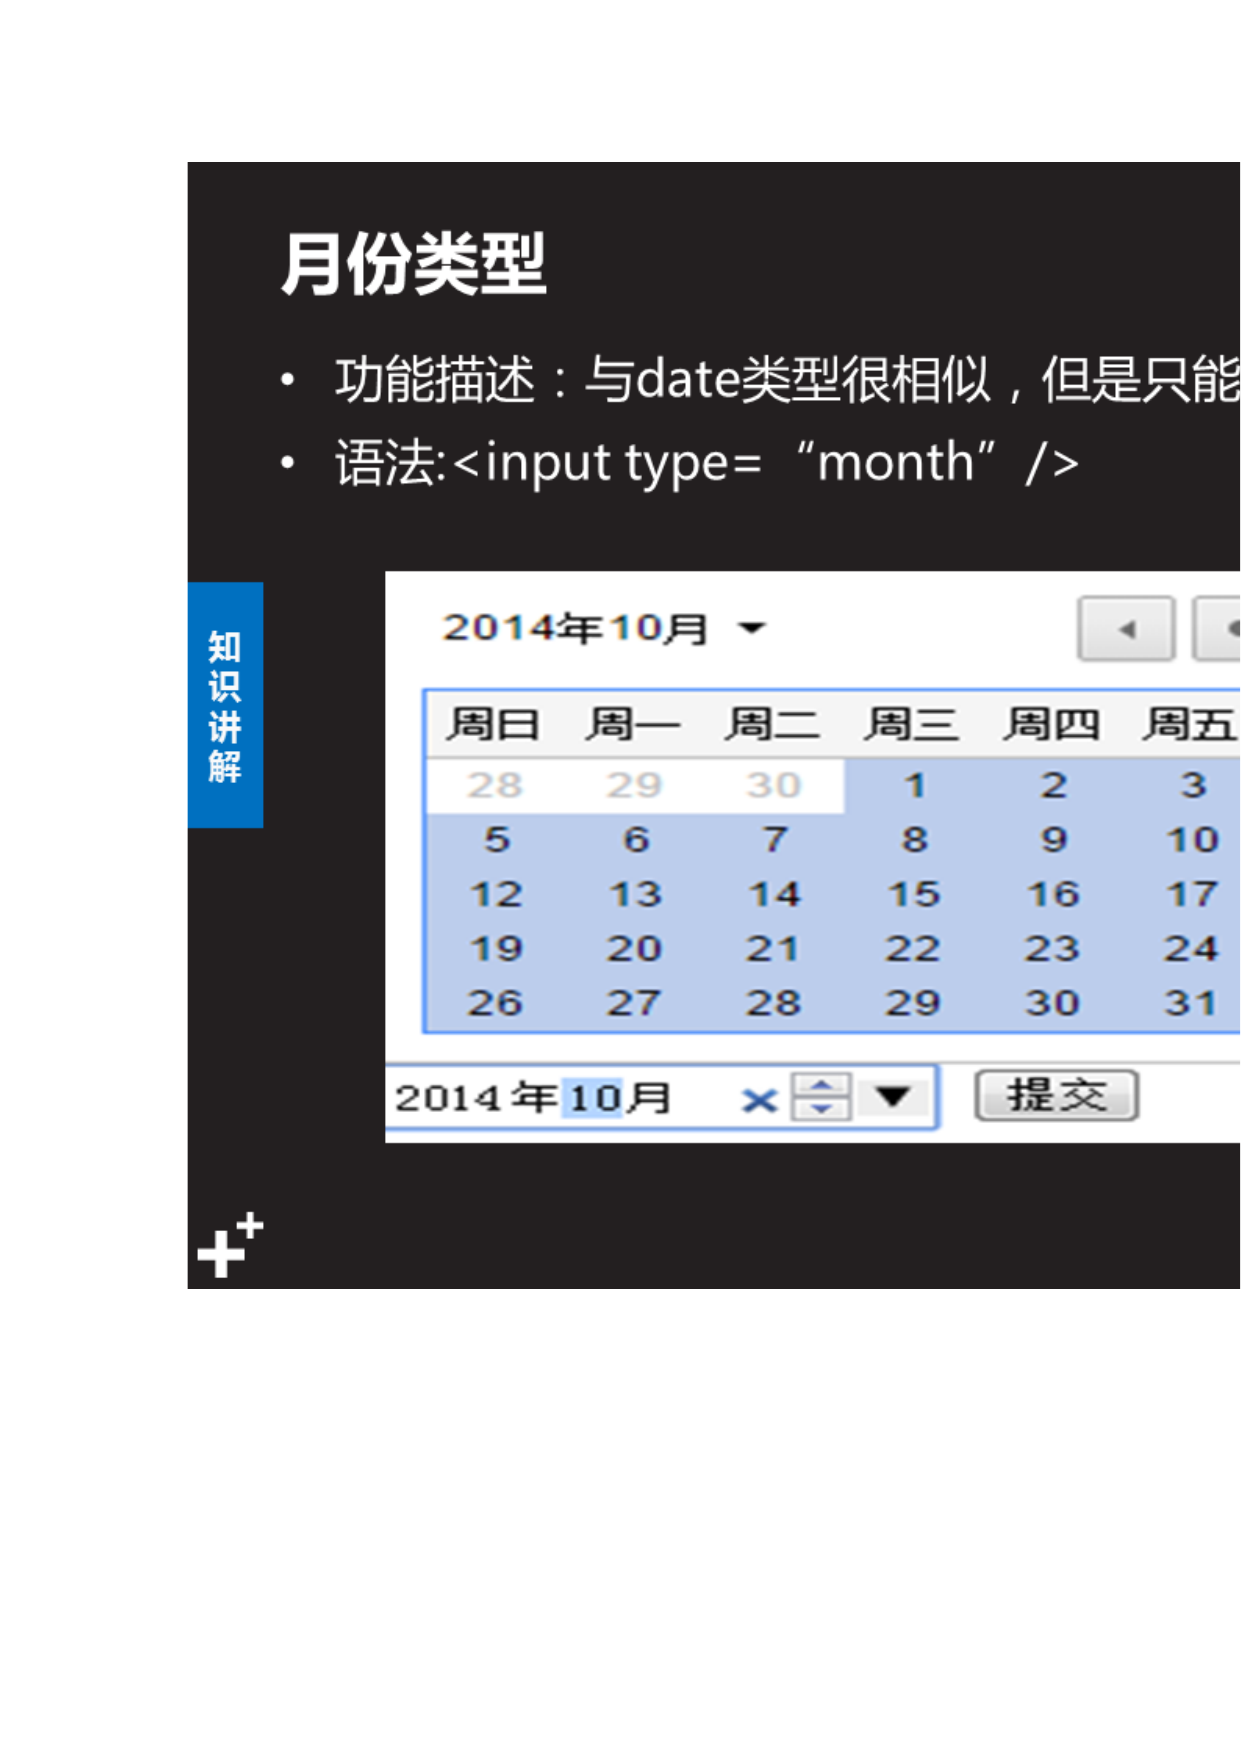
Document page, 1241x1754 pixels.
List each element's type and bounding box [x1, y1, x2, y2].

picture [187, 162, 1241, 1289]
